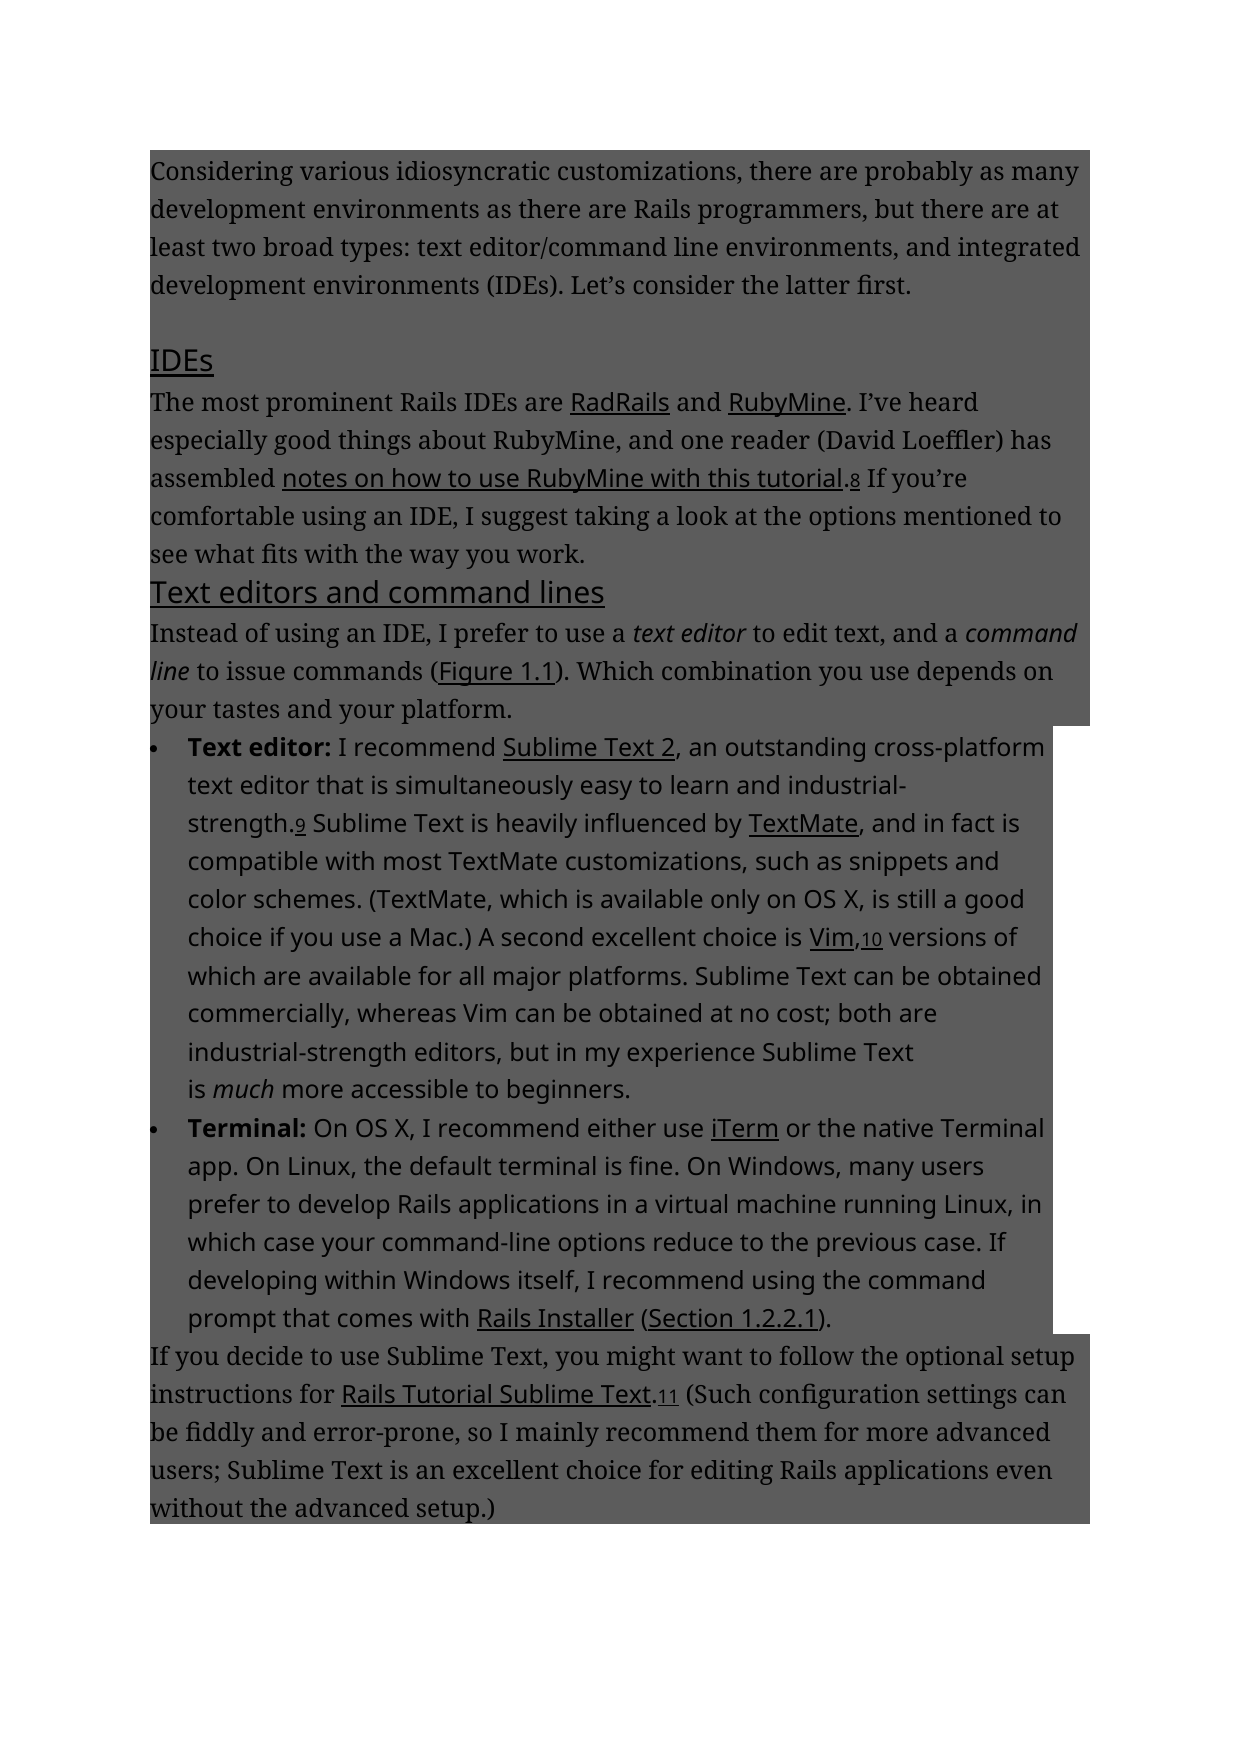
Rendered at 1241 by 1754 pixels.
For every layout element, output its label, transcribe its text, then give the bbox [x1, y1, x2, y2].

text Text editors and command lines [150, 571, 1090, 612]
text Considering various idiosyncratic customizations, there are probably as many development environments as there are Rails programmers, but there are at least two broad types: text editor/command line environments, and integrated development environments (IDEs). Let’s consider the latter first. [150, 150, 1090, 302]
text Instead of using an IDE, I prefer to use a text editor to edit text, and a command line to issue commands (Figure 1.1). Which combination you use depends on your tastes and your platform. [150, 612, 1090, 726]
text The most prominent Rails IDEs are RadRails and RubyMine. I’ve heard especially good things about RubyMine, and one reader (David Loeffler) has assembled notes on how to use RubyMine with this tutorial.8 If you’re comfortable using an IDE, I suggest taking a look at the options mentioned to see what fits with the way you work. [150, 381, 1090, 571]
list Text editor: I recommend Sublime Text 2, an outstanding cross-platform text editor that is simultaneously easy to learn and industrial-strength.9 Sublime Text is heavily influenced by TextMate, and in fact is compatible with most TextMate customizations, such as snippets and color schemes. (TextMate, which is available only on OS X, is still a good choice if you use a Mac.) A second excellent choice is Vim,10 versions of which are available for all major platforms. Sublime Text can be obtained commercially, whereas Vim can be obtained at no cost; both are industrial-strength editors, but in my experience Sublime Text is much more accessible to beginners. [150, 726, 1053, 1106]
text If you decide to use Sublime Text, you might want to follow the optional setup instructions for Rails Tutorial Sublime Text.11 (Such configuration settings can be fiddly and error-prone, so I mainly recommend them for more advanced users; Sublime Text is an excellent choice for editing Rails applications even without the advanced setup.) [150, 1334, 1090, 1524]
text IDEs [150, 339, 1090, 381]
list Terminal: On OS X, I recommend either use iTerm or the native Terminal app. On Linux, the default terminal is fine. On Windows, many users prefer to develop Rails applications in a virtual machine running Linux, in which case your command-line options reduce to the previous case. If developing within Windows itself, I recommend using the command prompt that comes with Rails Installer (Section 1.2.2.1). [150, 1106, 1053, 1334]
